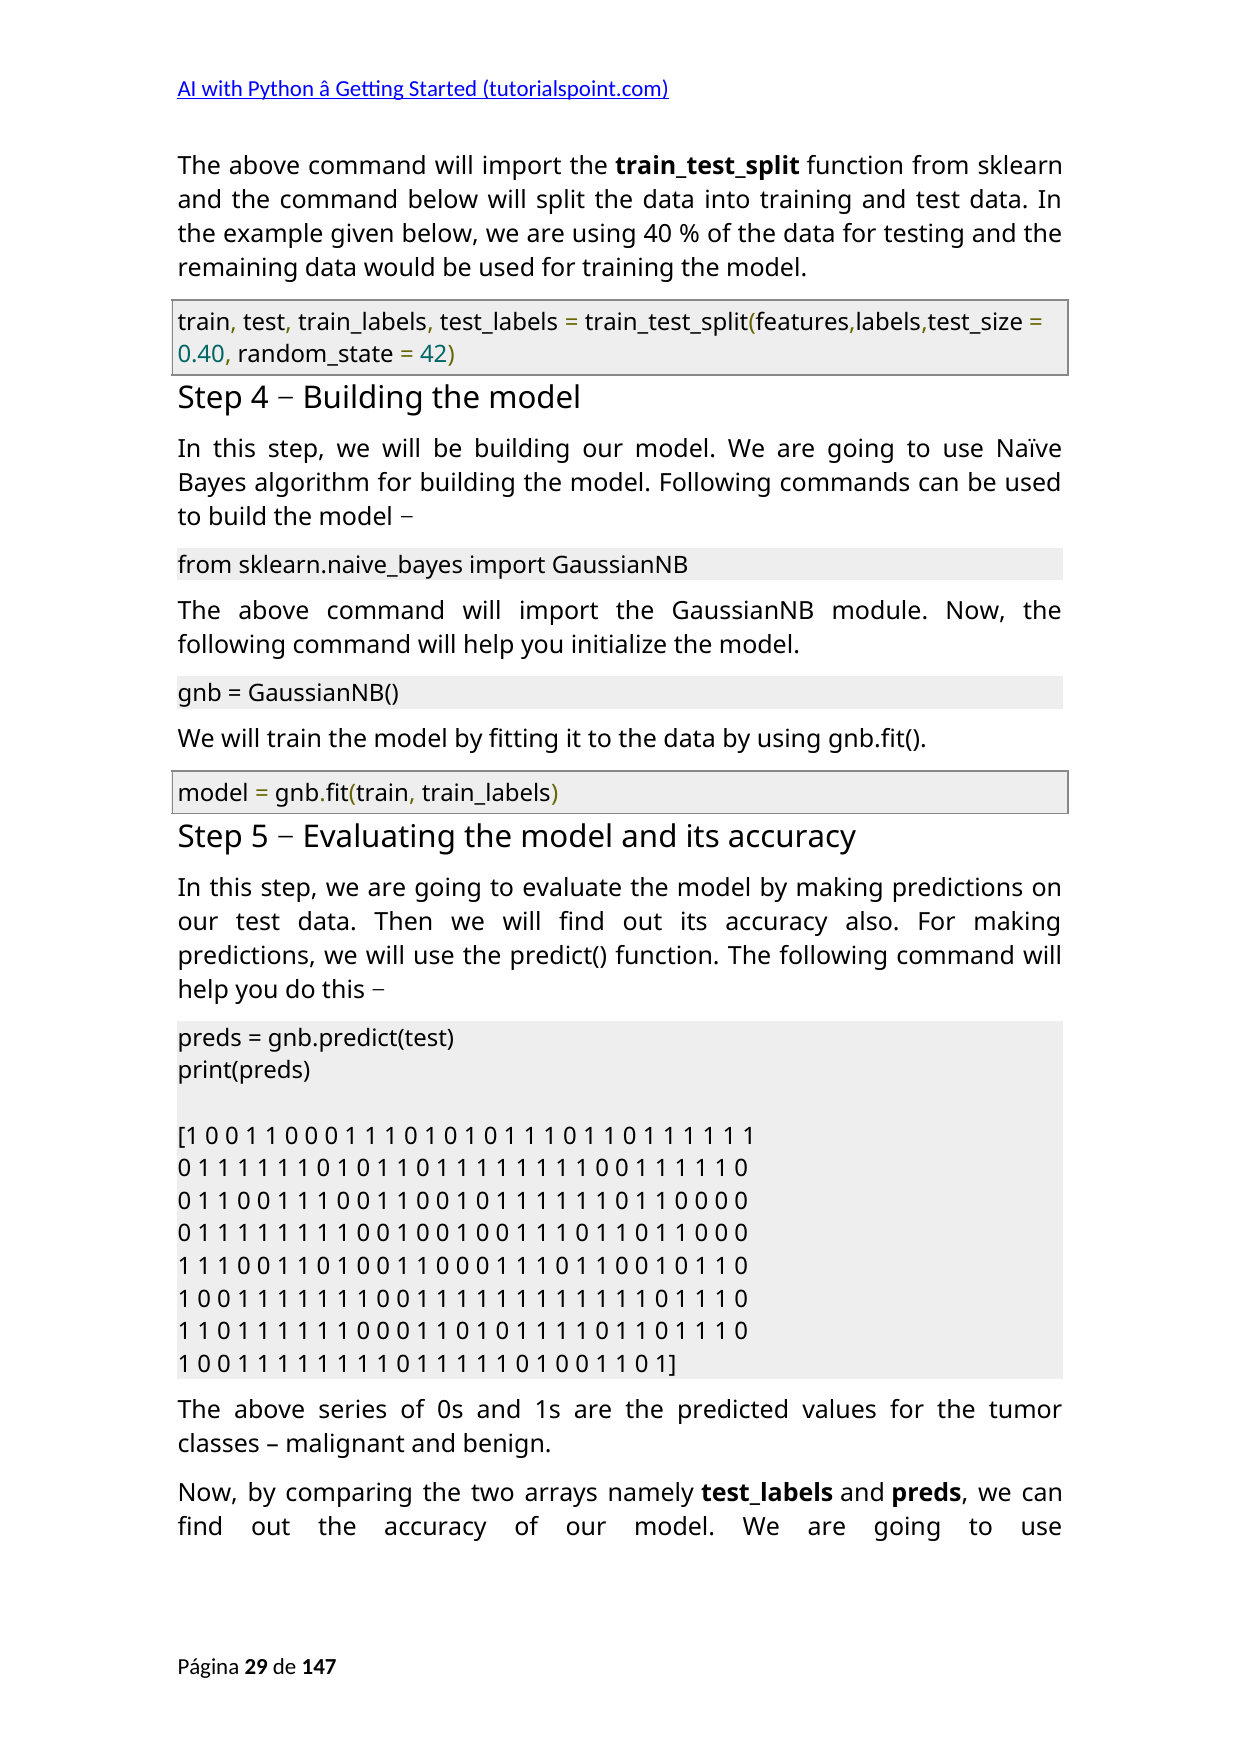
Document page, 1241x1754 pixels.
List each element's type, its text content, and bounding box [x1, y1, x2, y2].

text 1 1 0 1 1 1 1 1 1 0 0 0 1 1 0 1 0 1 1 1 1 0 1 1 0 1 1 1 0 [177, 1314, 1063, 1347]
text print(preds) [177, 1053, 1063, 1086]
text The above command will import the GaussianNB module. Now, the following command will help you initialize the model. [177, 593, 1063, 661]
text model = gnb.fit(train, train_labels) [173, 772, 1067, 813]
text The above series of 0s and 1s are the predicted values for the tumor classes – malignant and benign. [177, 1392, 1063, 1460]
text In this step, we are going to evaluate the model by making predictions on our test data. Then we will find out its accuracy also. For making predictions, we will use the predict() function. The following command will help you do this − [177, 869, 1063, 1006]
text In this step, we will be building our model. We are going to use Naïve Bayes algorithm for building the model. Following commands can be used to build the model − [177, 431, 1063, 533]
text 0 1 1 1 1 1 1 1 1 0 0 1 0 0 1 0 0 1 1 1 0 1 1 0 1 1 0 0 0 [177, 1216, 1063, 1249]
text 1 0 0 1 1 1 1 1 1 1 0 0 1 1 1 1 1 1 1 1 1 1 1 1 0 1 1 1 0 [177, 1281, 1063, 1314]
text 1 1 1 0 0 1 1 0 1 0 0 1 1 0 0 0 1 1 1 0 1 1 0 0 1 0 1 1 0 [177, 1249, 1063, 1281]
text 0 1 1 1 1 1 1 0 1 0 1 1 0 1 1 1 1 1 1 1 1 0 0 1 1 1 1 1 0 [177, 1151, 1063, 1184]
text from sklearn.naive_bayes import GaussianNB [177, 548, 1063, 580]
text We will train the model by fitting it to the data by using gnb.fit(). [177, 721, 1063, 755]
text [1 0 0 1 1 0 0 0 1 1 1 0 1 0 1 0 1 1 1 0 1 1 0 1 1 1 1 1 1 [177, 1118, 1063, 1151]
text 1 0 0 1 1 1 1 1 1 1 1 0 1 1 1 1 1 0 1 0 0 1 1 0 1] [177, 1347, 1063, 1379]
text The above command will import the train_test_split function from sklearn and the command below will split the data into training and test data. In the example given below, we are using 40 % of the data for testing and the remaining data would be used for training the model. [177, 148, 1063, 284]
text 0 1 1 0 0 1 1 1 0 0 1 1 0 0 1 0 1 1 1 1 1 1 0 1 1 0 0 0 0 [177, 1184, 1063, 1216]
text train, test, train_labels, test_labels = train_test_split(features,labels,test_size = 0.40, random_state = 42) [173, 301, 1067, 374]
text gnb = GaussianNB() [177, 676, 1063, 709]
text Step 4 − Building the model [177, 376, 1063, 418]
text preds = gnb.predict(test) [177, 1021, 1063, 1053]
text Step 5 − Evaluating the model and its accuracy [177, 814, 1063, 857]
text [177, 1475, 1063, 1543]
